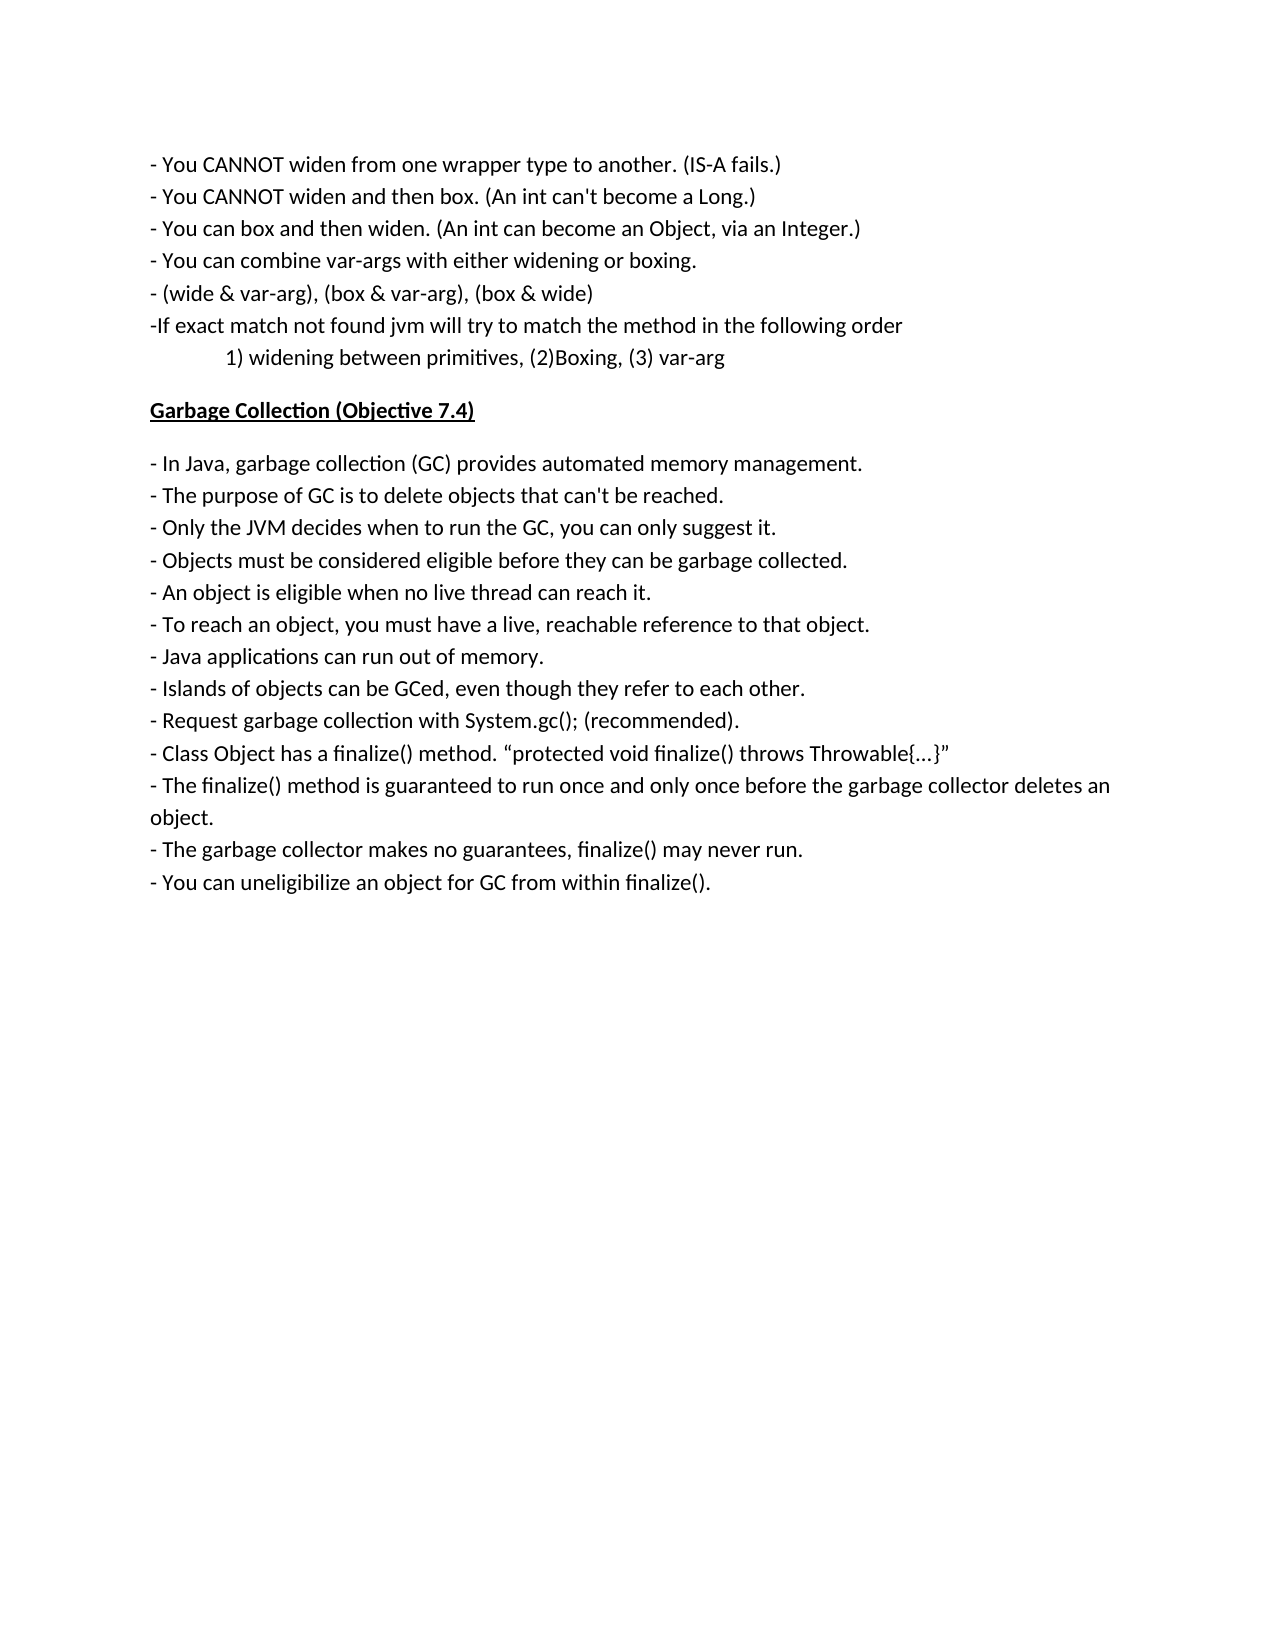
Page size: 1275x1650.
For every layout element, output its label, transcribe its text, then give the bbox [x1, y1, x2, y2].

text - You can uneligibilize an object for GC from within finalize(). [150, 868, 1125, 896]
text -If exact match not found jvm will try to match the method in the following order [150, 311, 1125, 339]
text - Request garbage collection with System.gc(); (recommended). [150, 707, 1125, 735]
text - Islands of objects can be GCed, even though they refer to each other. [150, 674, 1125, 702]
text - Class Object has a finalize() method. “protected void finalize() throws Throwable{…}” [150, 739, 1125, 767]
text - The finalize() method is guaranteed to run once and only once before the garbage collector deletes an object. [150, 771, 1125, 831]
text - You can box and then widen. (An int can become an Object, via an Integer.) [150, 214, 1125, 242]
text - You CANNOT widen and then box. (An int can't become a Long.) [150, 182, 1125, 210]
text 1) widening between primitives, (2)Boxing, (3) var-arg [150, 343, 1125, 371]
text - You CANNOT widen from one wrapper type to another. (IS-A fails.) [150, 150, 1125, 178]
text - You can combine var-args with either widening or boxing. [150, 247, 1125, 274]
text - An object is eligible when no live thread can reach it. [150, 578, 1125, 606]
text - In Java, garbage collection (GC) provides automated memory management. [150, 449, 1125, 477]
text - (wide & var-arg), (box & var-arg), (box & wide) [150, 279, 1125, 307]
text - Java applications can run out of memory. [150, 642, 1125, 670]
text - The garbage collector makes no guarantees, finalize() may never run. [150, 835, 1125, 863]
text Garbage Collection (Objective 7.4) [150, 396, 1125, 424]
text - Only the JVM decides when to run the GC, you can only suggest it. [150, 513, 1125, 542]
text - The purpose of GC is to delete objects that can't be reached. [150, 481, 1125, 509]
text - Objects must be considered eligible before they can be garbage collected. [150, 546, 1125, 574]
text - To reach an object, you must have a live, reachable reference to that object. [150, 610, 1125, 638]
